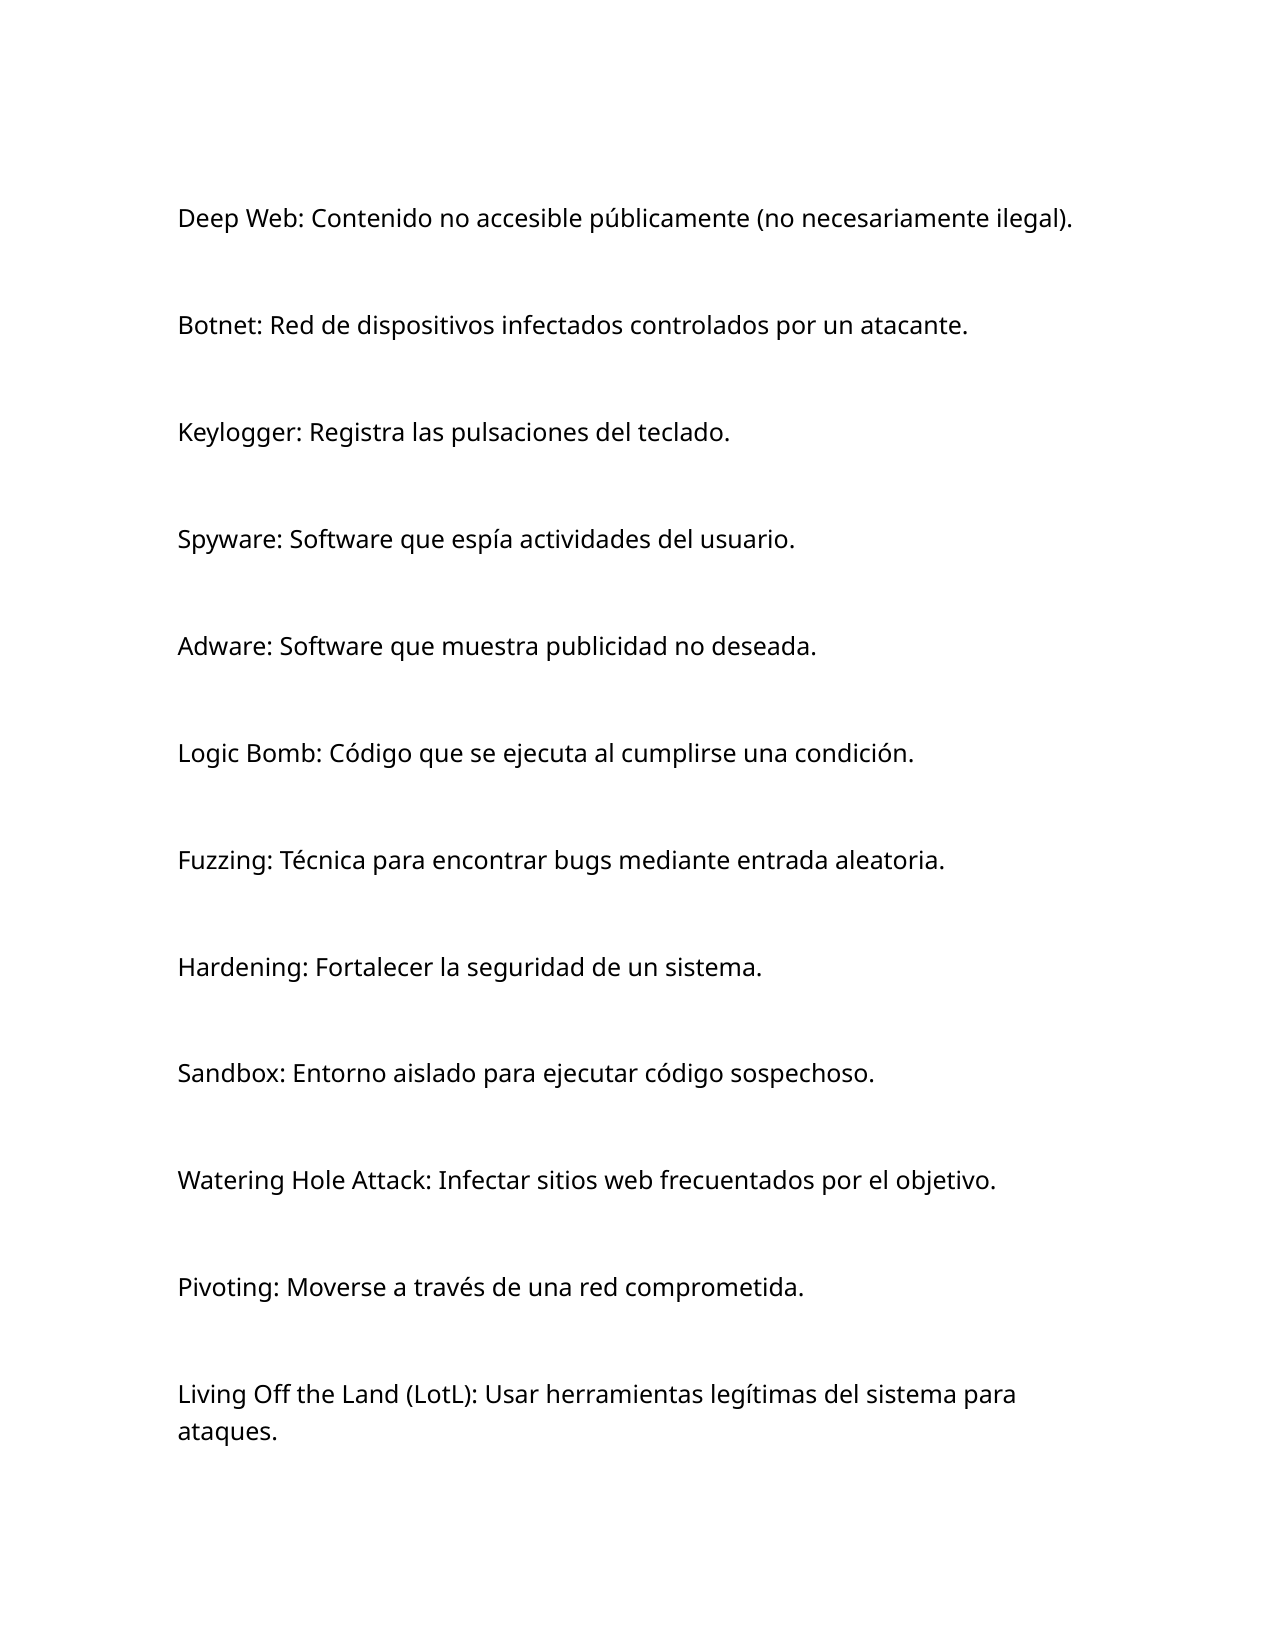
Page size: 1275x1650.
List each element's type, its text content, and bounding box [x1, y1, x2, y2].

text Sandbox: Entorno aislado para ejecutar código sospechoso. [177, 1056, 1098, 1090]
text Fuzzing: Técnica para encontrar bugs mediante entrada aleatoria. [177, 842, 1098, 876]
text Spyware: Software que espía actividades del usuario. [177, 522, 1098, 556]
text Adware: Software que muestra publicidad no deseada. [177, 628, 1098, 663]
text Botnet: Red de dispositivos infectados controlados por un atacante. [177, 308, 1098, 342]
text Hardening: Fortalecer la seguridad de un sistema. [177, 949, 1098, 983]
text Deep Web: Contenido no accesible públicamente (no necesariamente ilegal). [177, 201, 1098, 235]
text Keylogger: Registra las pulsaciones del teclado. [177, 415, 1098, 449]
text Watering Hole Attack: Infectar sitios web frecuentados por el objetivo. [177, 1163, 1098, 1197]
text Logic Bomb: Código que se ejecuta al cumplirse una condición. [177, 735, 1098, 769]
text Pivoting: Moverse a través de una red comprometida. [177, 1270, 1098, 1304]
text Living Off the Land (LotL): Usar herramientas legítimas del sistema para ataques. [177, 1377, 1098, 1447]
